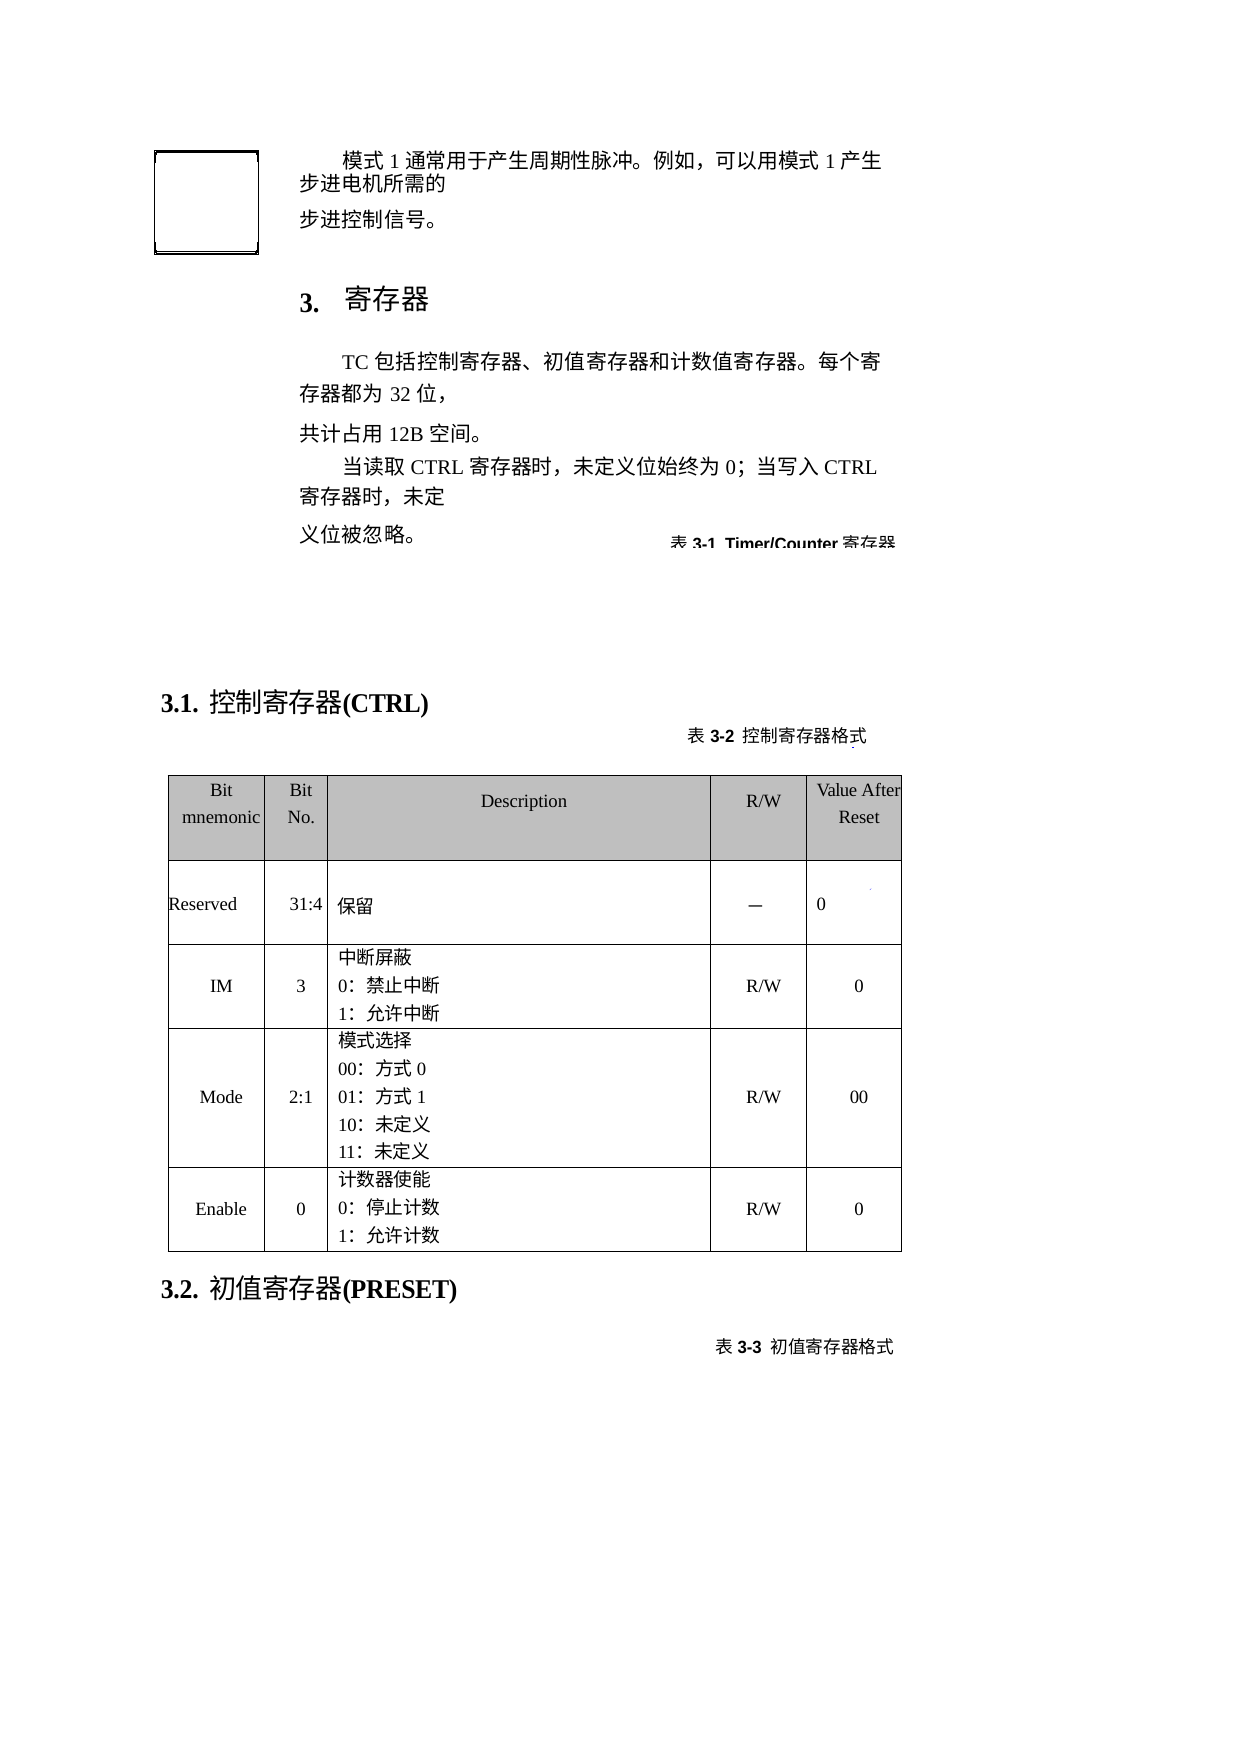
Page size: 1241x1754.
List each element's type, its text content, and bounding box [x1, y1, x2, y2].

table_cell 模式选择 00：方式 0 01：方式 1 10：未定义 11：未定义 [328, 1029, 710, 1167]
table_cell Mode [169, 1029, 264, 1167]
table_cell 计数器使能 0：停止计数 1：允许计数 [328, 1168, 710, 1251]
table_header R/W [711, 776, 806, 860]
table_cell Reserved [169, 861, 264, 944]
table_cell 中断屏蔽 0：禁止中断 1：允许中断 [328, 945, 710, 1028]
table_cell 0 [807, 945, 901, 1028]
table_cell Enable [169, 1168, 264, 1251]
table_header Description [328, 776, 710, 860]
table_cell 2:1 [265, 1029, 327, 1167]
table_cell 3 [265, 945, 327, 1028]
table_cell 00 [807, 1029, 901, 1167]
table_cell － [711, 861, 806, 944]
text 3. 寄存器 [299, 286, 901, 319]
table_cell 0 [807, 1168, 901, 1251]
table_cell IM [169, 945, 264, 1028]
text 当读取 CTRL 寄存器时，未定义位始终为 0；当写入 CTRL 寄存器时，未定 [299, 449, 901, 511]
table_cell 31:4 [265, 861, 327, 944]
table_cell 0 [807, 861, 901, 944]
table_cell R/W [711, 1029, 806, 1167]
table_cell 保留 [328, 861, 710, 944]
table_cell R/W [711, 1168, 806, 1251]
table_header Bit No. [265, 776, 327, 860]
text 共计占用 12B 空间。 [299, 408, 901, 449]
table_cell R/W [711, 945, 806, 1028]
table_header Value After Reset [807, 776, 901, 860]
text TC 包括控制寄存器、初值寄存器和计数值寄存器。每个寄存器都为 32 位， [299, 344, 901, 408]
text 模式 1 通常用于产生周期性脉冲。例如，可以用模式 1 产生步进电机所需的 [299, 150, 901, 196]
text 步进控制信号。 [299, 196, 901, 236]
text 义位被忽略。 [299, 511, 901, 551]
table_header Bit mnemonic [169, 776, 264, 860]
table_cell 0 [265, 1168, 327, 1251]
